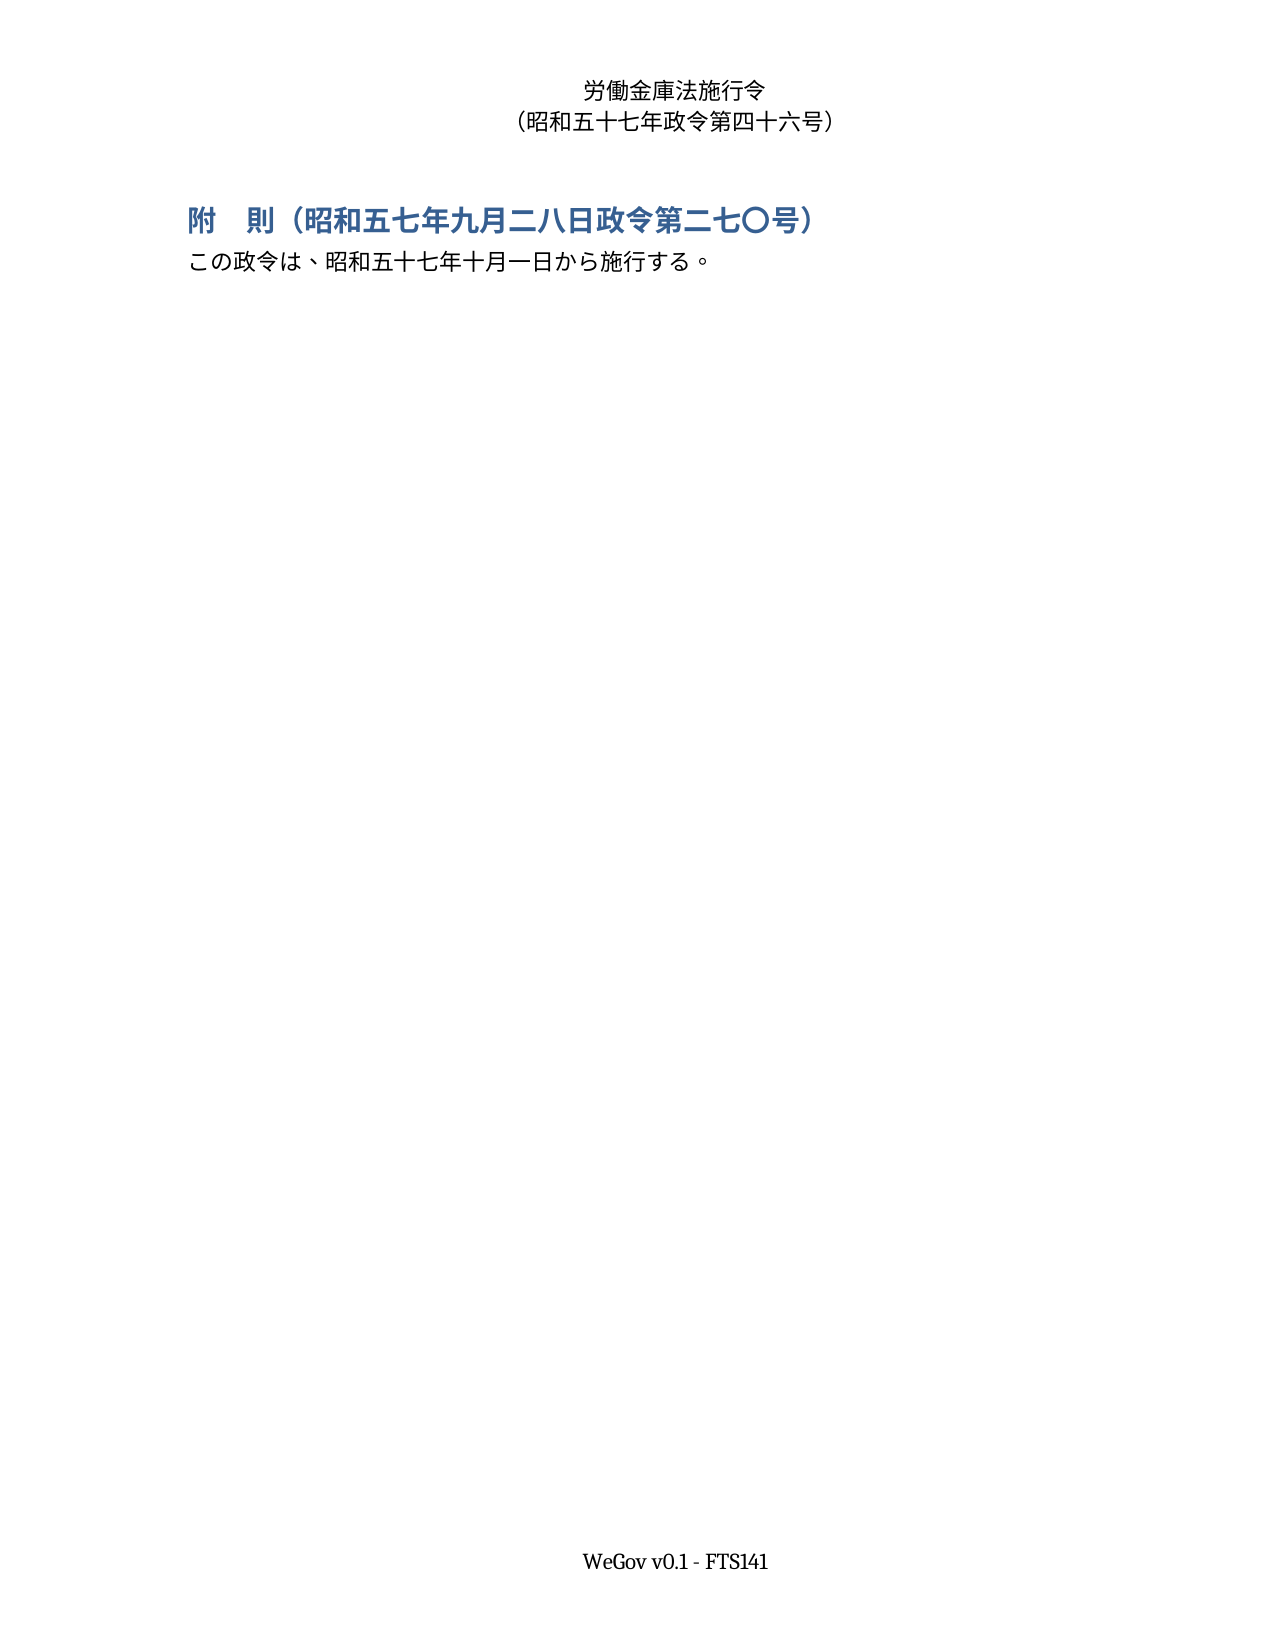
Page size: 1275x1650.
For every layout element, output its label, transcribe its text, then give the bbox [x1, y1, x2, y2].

subtitle 附 則（昭和五七年九月二八日政令第二七〇号） [187, 200, 1087, 240]
text この政令は、昭和五十七年十月一日から施行する。 [187, 246, 1087, 277]
